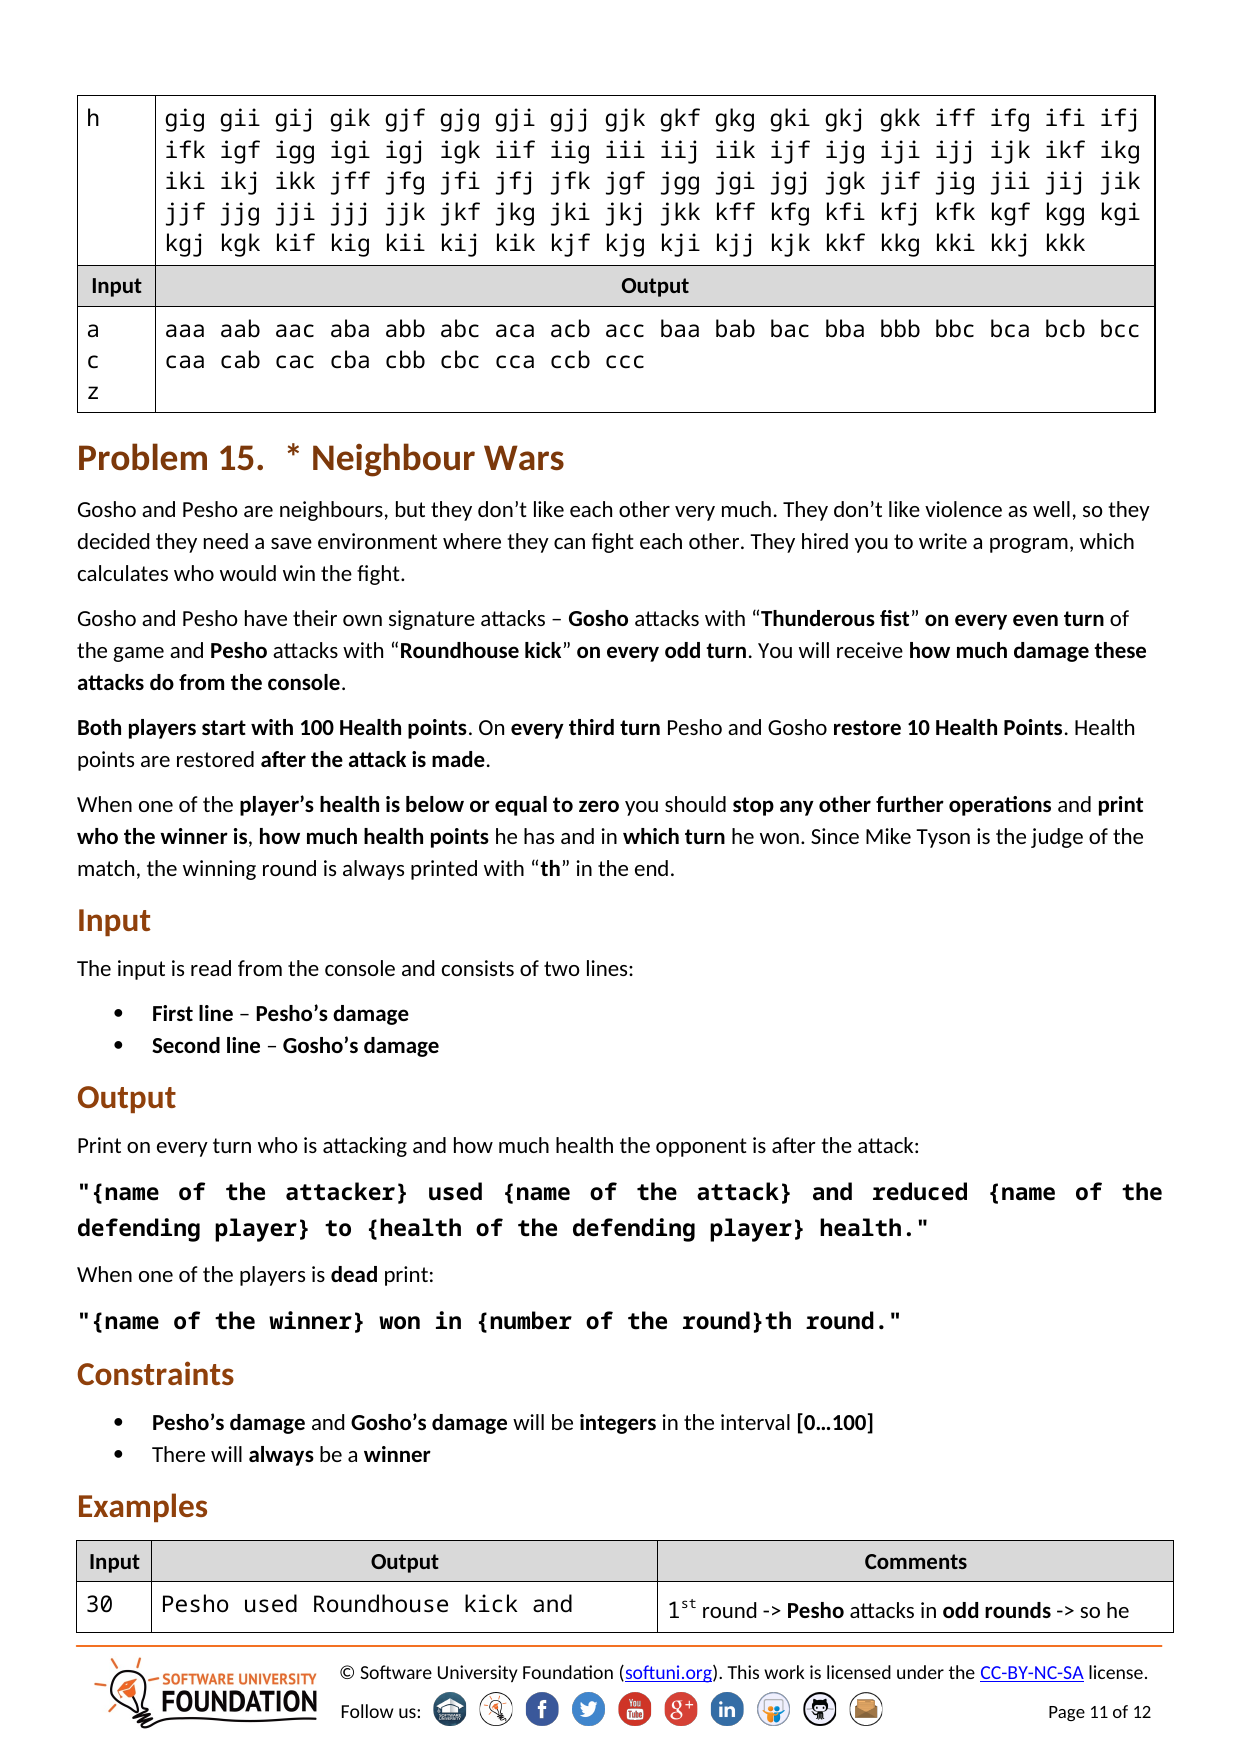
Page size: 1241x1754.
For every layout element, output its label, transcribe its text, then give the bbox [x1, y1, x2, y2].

text "{name of the winner} won in {number of the round}th round." [77, 1305, 1163, 1336]
table_cell a c z [78, 307, 155, 412]
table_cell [658, 1582, 1173, 1632]
table_cell Input [78, 266, 155, 306]
picture [757, 1692, 790, 1726]
text "{name of the attacker} used {name of the attack} and reduced {name of the defending player} to {health of the defending player} health." [77, 1176, 1163, 1243]
text Gosho and Pesho are neighbours, but they don’t like each other very much. They don’t like violence as well, so they decided they need a save environment where they can fight each other. They hired you to write a program, which calculates who would win the fight. [77, 495, 1163, 587]
picture [803, 1692, 837, 1726]
picture [93, 1656, 317, 1729]
text Both players start with 100 Health points. On every third turn Pesho and Gosho restore 10 Health Points. Health points are restored after the attack is made. [77, 713, 1163, 773]
picture [433, 1692, 467, 1726]
list First line – Pesho’s damage [114, 999, 1163, 1027]
subtitle Output [77, 1076, 1163, 1117]
picture [618, 1692, 652, 1726]
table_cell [156, 96, 1154, 264]
picture [849, 1692, 883, 1726]
subtitle Constraints [77, 1353, 1163, 1394]
table_cell Output [156, 266, 1154, 306]
table_cell 30 40 [77, 1582, 151, 1632]
text Print on every turn who is attacking and how much health the opponent is after the attack: [77, 1131, 1163, 1159]
subtitle * Neighbour Wars [77, 434, 1163, 480]
picture [710, 1692, 744, 1726]
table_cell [152, 1582, 657, 1632]
list Second line – Gosho’s damage [114, 1031, 1163, 1059]
list Pesho’s damage and Gosho’s damage will be integers in the interval [0…100] [114, 1408, 1163, 1436]
subtitle Examples [77, 1485, 1163, 1526]
table_header Input [77, 1541, 151, 1581]
list There will always be a winner [114, 1440, 1163, 1468]
text The input is read from the console and consists of two lines: [77, 954, 1163, 982]
picture [572, 1692, 605, 1726]
text When one of the players is dead print: [77, 1260, 1163, 1288]
subtitle Input [77, 899, 1163, 940]
table_header Output [152, 1541, 657, 1581]
picture [664, 1692, 698, 1726]
text Gosho and Pesho have their own signature attacks – Gosho attacks with “Thunderous fist” on every even turn of the game and Pesho attacks with “Roundhouse kick” on every odd turn. You will receive how much damage these attacks do from the console. [77, 604, 1163, 697]
table_cell f k h [78, 96, 155, 264]
text When one of the player’s health is below or equal to zero you should stop any other further operations and print who the winner is, how much health points he has and in which turn he won. Since Mike Tyson is the judge of the match, the winning round is always printed with “th” in the end. [77, 790, 1163, 882]
picture [525, 1692, 559, 1726]
table_cell aaa aab aac aba abb abc aca acb acc baa bab bac bba bbb bbc bca bcb bcc caa cab cac cba cbb cbc cca ccb ccc [156, 307, 1154, 412]
table_header Comments [658, 1541, 1173, 1581]
picture [479, 1692, 513, 1726]
